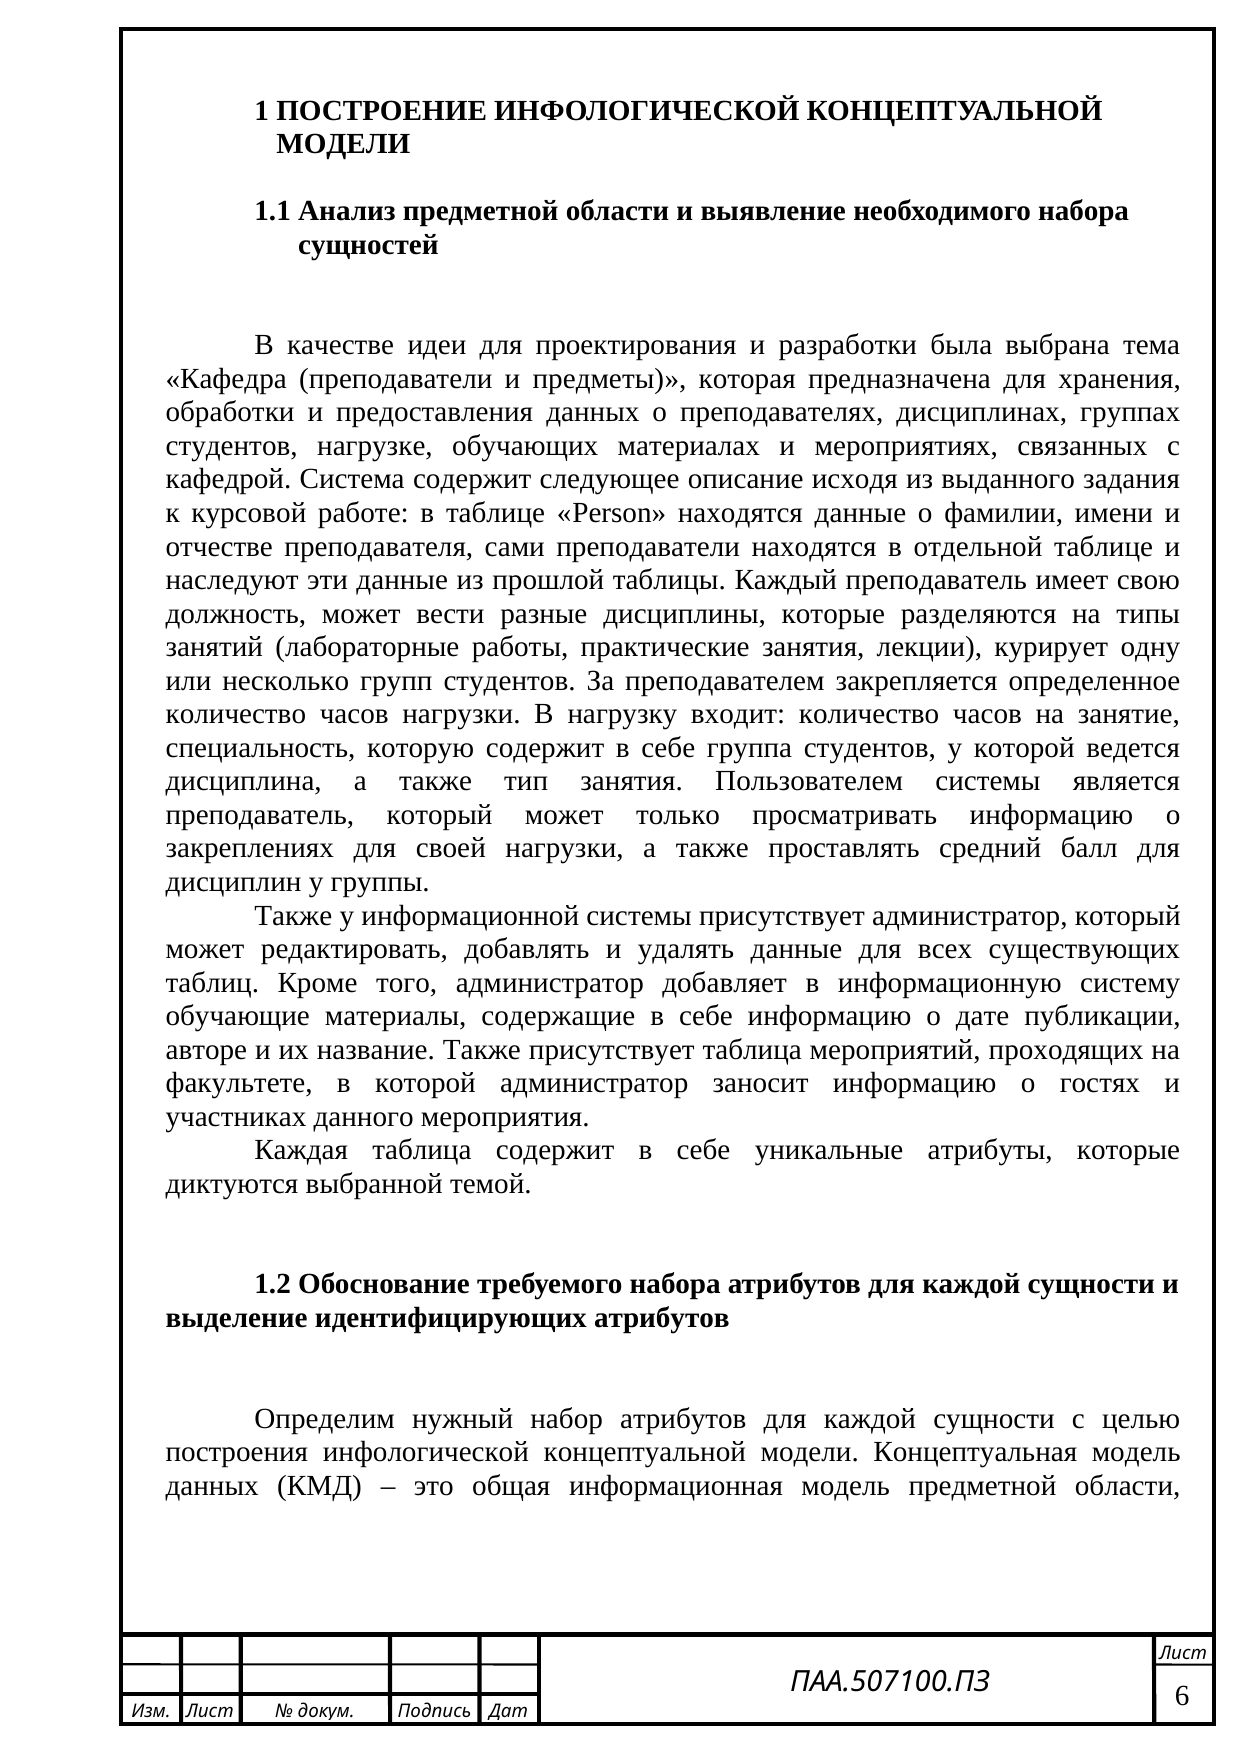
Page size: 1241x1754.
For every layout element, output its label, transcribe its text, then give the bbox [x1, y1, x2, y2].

text сущностей [165, 227, 1181, 260]
subtitle 1 ПОСТРОЕНИЕ ИНФОЛОГИЧЕСКОЙ КОНЦЕПТУАЛЬНОЙ [165, 93, 1181, 126]
text Каждая таблица содержит в себе уникальные атрибуты, которые диктуются выбранной темой. [165, 1132, 1181, 1199]
text В качестве идеи для проектирования и разработки была выбрана тема «Кафедра (преподаватели и предметы)», которая предназначена для хранения, обработки и предоставления данных о преподавателях, дисциплинах, группах студентов, нагрузке, обучающих материалах и мероприятиях, связанных с кафедрой. Система содержит следующее описание исходя из выданного задания к курсовой работе: в таблице «Person» находятся данные о фамилии, имени и отчестве преподавателя, сами преподаватели находятся в отдельной таблице и наследуют эти данные из прошлой таблицы. Каждый преподаватель имеет свою должность, может вести разные дисциплины, которые разделяются на типы занятий (лабораторные работы, практические занятия, лекции), курирует одну или несколько групп студентов. За преподавателем закрепляется определенное количество часов нагрузки. В нагрузку входит: количество часов на занятие, специальность, которую содержит в себе группа студентов, у которой ведется дисциплина, а также тип занятия. Пользователем системы является преподаватель, который может только просматривать информацию о закреплениях для своей нагрузки, а также проставлять средний балл для дисциплин у группы. [165, 327, 1181, 898]
subtitle 1.1 Анализ предметной области и выявление необходимого набора [165, 193, 1181, 227]
subtitle 1.2 Обоснование требуемого набора атрибутов для каждой сущности и [165, 1267, 1181, 1300]
text выделение идентифицирующих атрибутов [165, 1300, 1181, 1334]
text Также у информационной системы присутствует администратор, который может редактировать, добавлять и удалять данные для всех существующих таблиц. Кроме того, администратор добавляет в информационную систему обучающие материалы, содержащие в себе информацию о дате публикации, авторе и их название. Также присутствует таблица мероприятий, проходящих на факультете, в которой администратор заносит информацию о гостях и участниках данного мероприятия. [165, 898, 1181, 1132]
text МОДЕЛИ [165, 126, 1181, 160]
